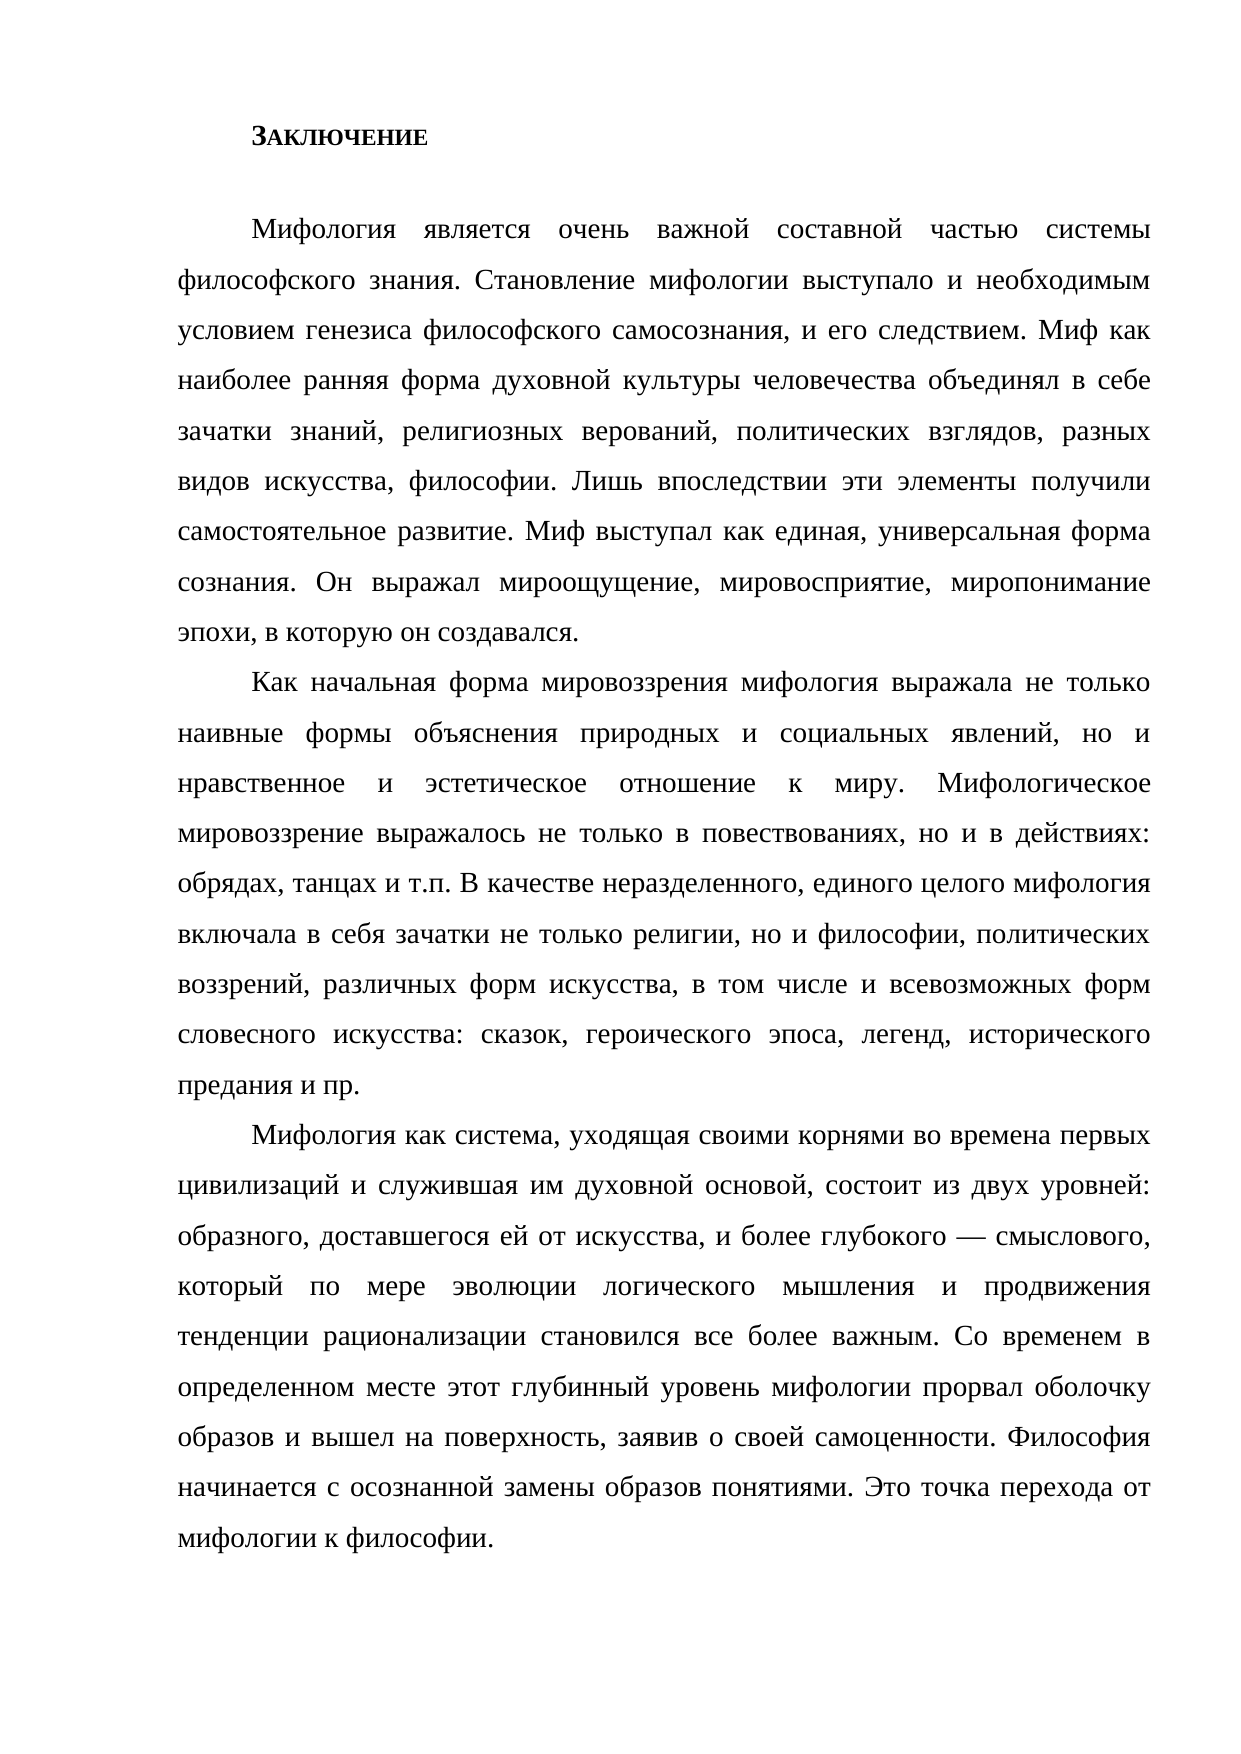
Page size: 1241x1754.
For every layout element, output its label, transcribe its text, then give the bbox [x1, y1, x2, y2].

text Как начальная форма мировоззрения мифология выражала не только наивные формы объяснения природных и социальных явлений, но и нравственное и эстетическое отношение к миру. Мифологическое мировоззрение выражалось не только в повествованиях, но и в действиях: обрядах, танцах и т.п. В качестве неразделенного, единого целого мифология включала в себя зачатки не только религии, но и философии, политических воззрений, различных форм искусства, в том числе и всевозможных форм словесного искусства: сказок, героического эпоса, легенд, исторического предания и пр. [177, 664, 1152, 1100]
text Мифология является очень важной составной частью системы философского знания. Становление мифологии выступало и необходимым условием генезиса философского самосознания, и его следствием. Миф как наиболее ранняя форма духовной культуры человечества объединял в себе зачатки знаний, религиозных верований, политических взглядов, разных видов искусства, философии. Лишь впоследствии эти элементы получили самостоятельное развитие. Миф выступал как единая, универсальная форма сознания. Он выражал мироощущение, мировосприятие, миропонимание эпохи, в которую он создавался. [177, 212, 1152, 648]
text Заключение [177, 118, 1152, 152]
text Мифология как система, уходящая своими корнями во времена первых цивилизаций и служившая им духовной основой, состоит из двух уровней: образного, доставшегося ей от искусства, и более глубокого — смыслового, который по мере эволюции логического мышления и продвижения тенденции рационализации становился все более важным. Со временем в определенном месте этот глубинный уровень мифологии прорвал оболочку образов и вышел на поверхность, заявив о своей самоценности. Философия начинается с осознанной замены образов понятиями. Это точка перехода от мифологии к философии. [177, 1117, 1152, 1553]
